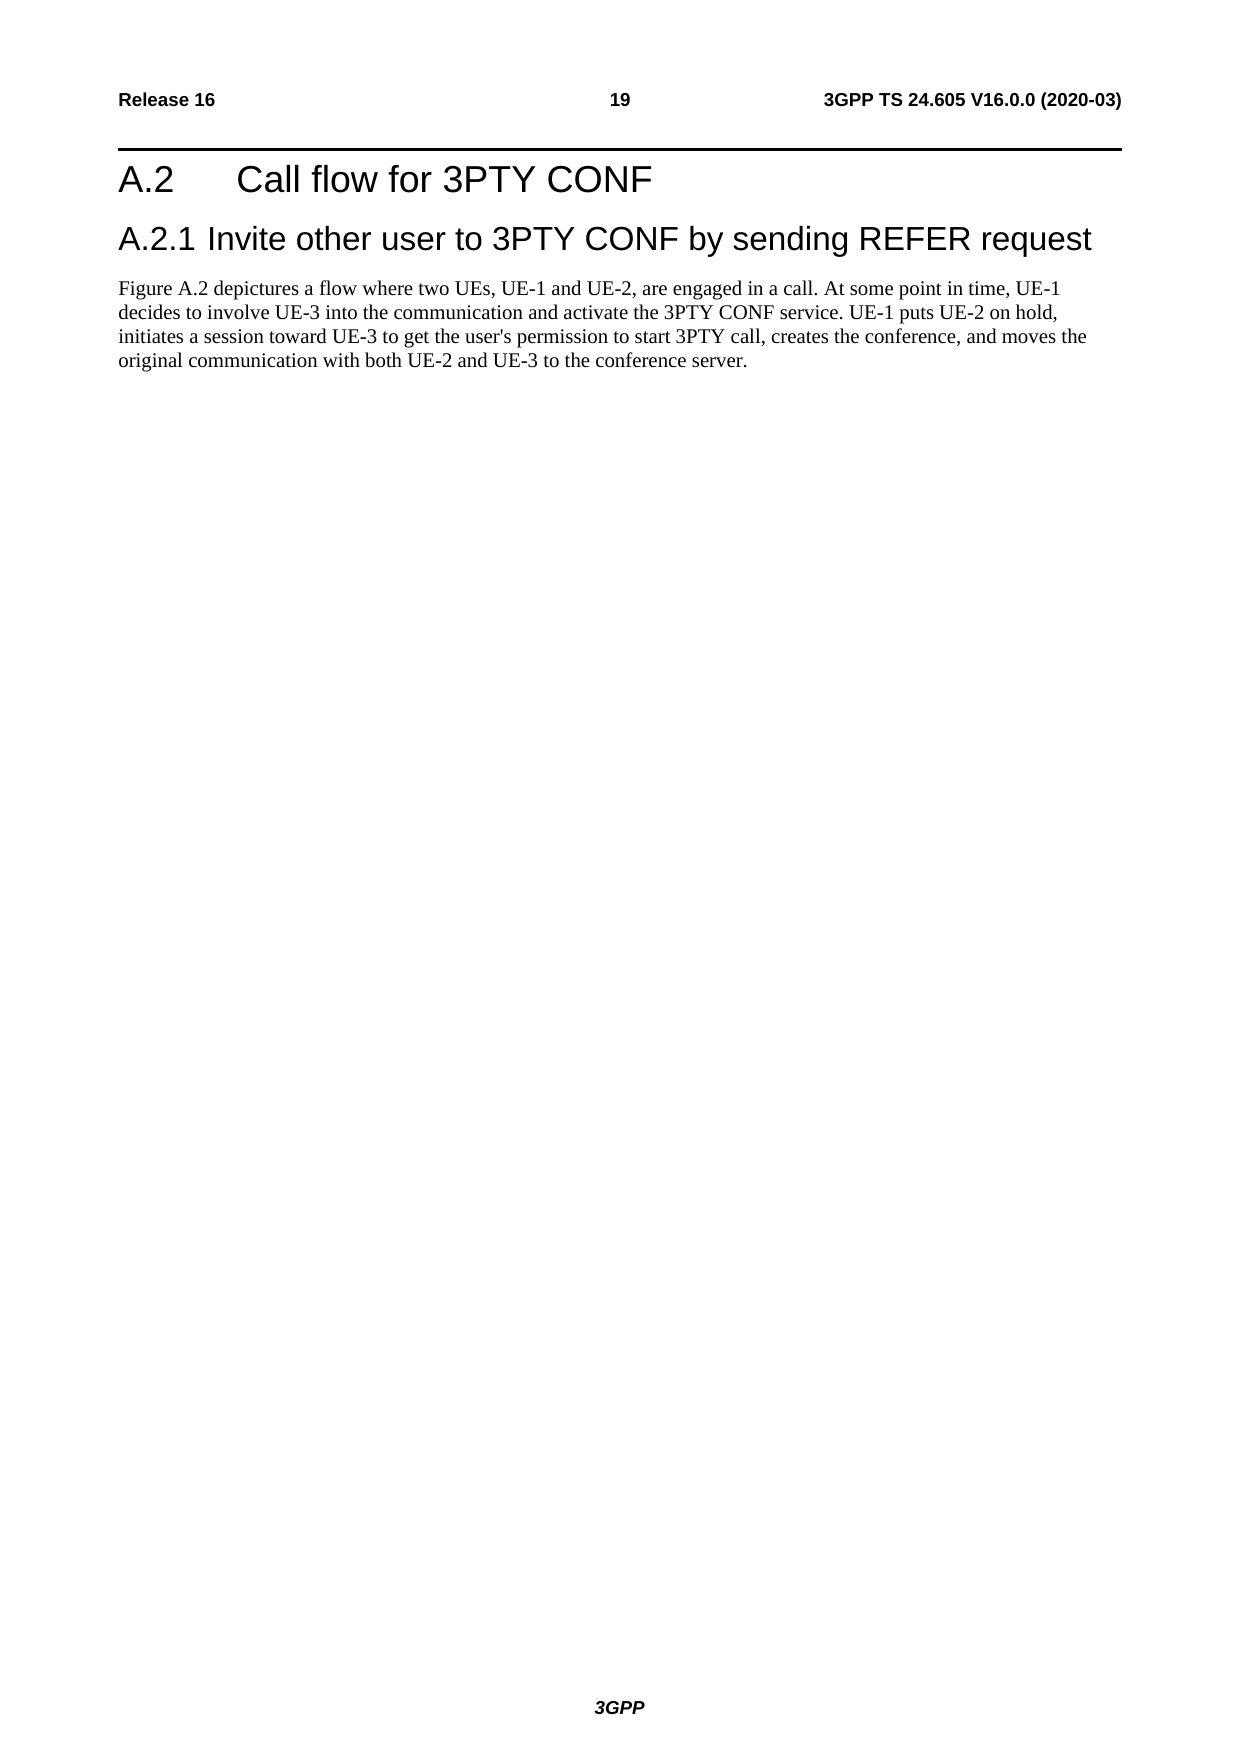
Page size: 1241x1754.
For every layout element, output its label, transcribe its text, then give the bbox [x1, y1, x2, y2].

text Figure A.2 depictures a flow where two UEs, UE-1 and UE-2, are engaged in a call. At some point in time, UE-1 decides to involve UE-3 into the communication and activate the 3PTY CONF service. UE-1 puts UE-2 on hold, initiates a session toward UE-3 to get the user's permission to start 3PTY call, creates the conference, and moves the original communication with both UE-2 and UE-3 to the conference server. [118, 276, 1122, 372]
subtitle A.2 Call flow for 3PTY CONF [118, 151, 1122, 200]
subtitle A.2.1 Invite other user to 3PTY CONF by sending REFER request [118, 219, 1122, 257]
